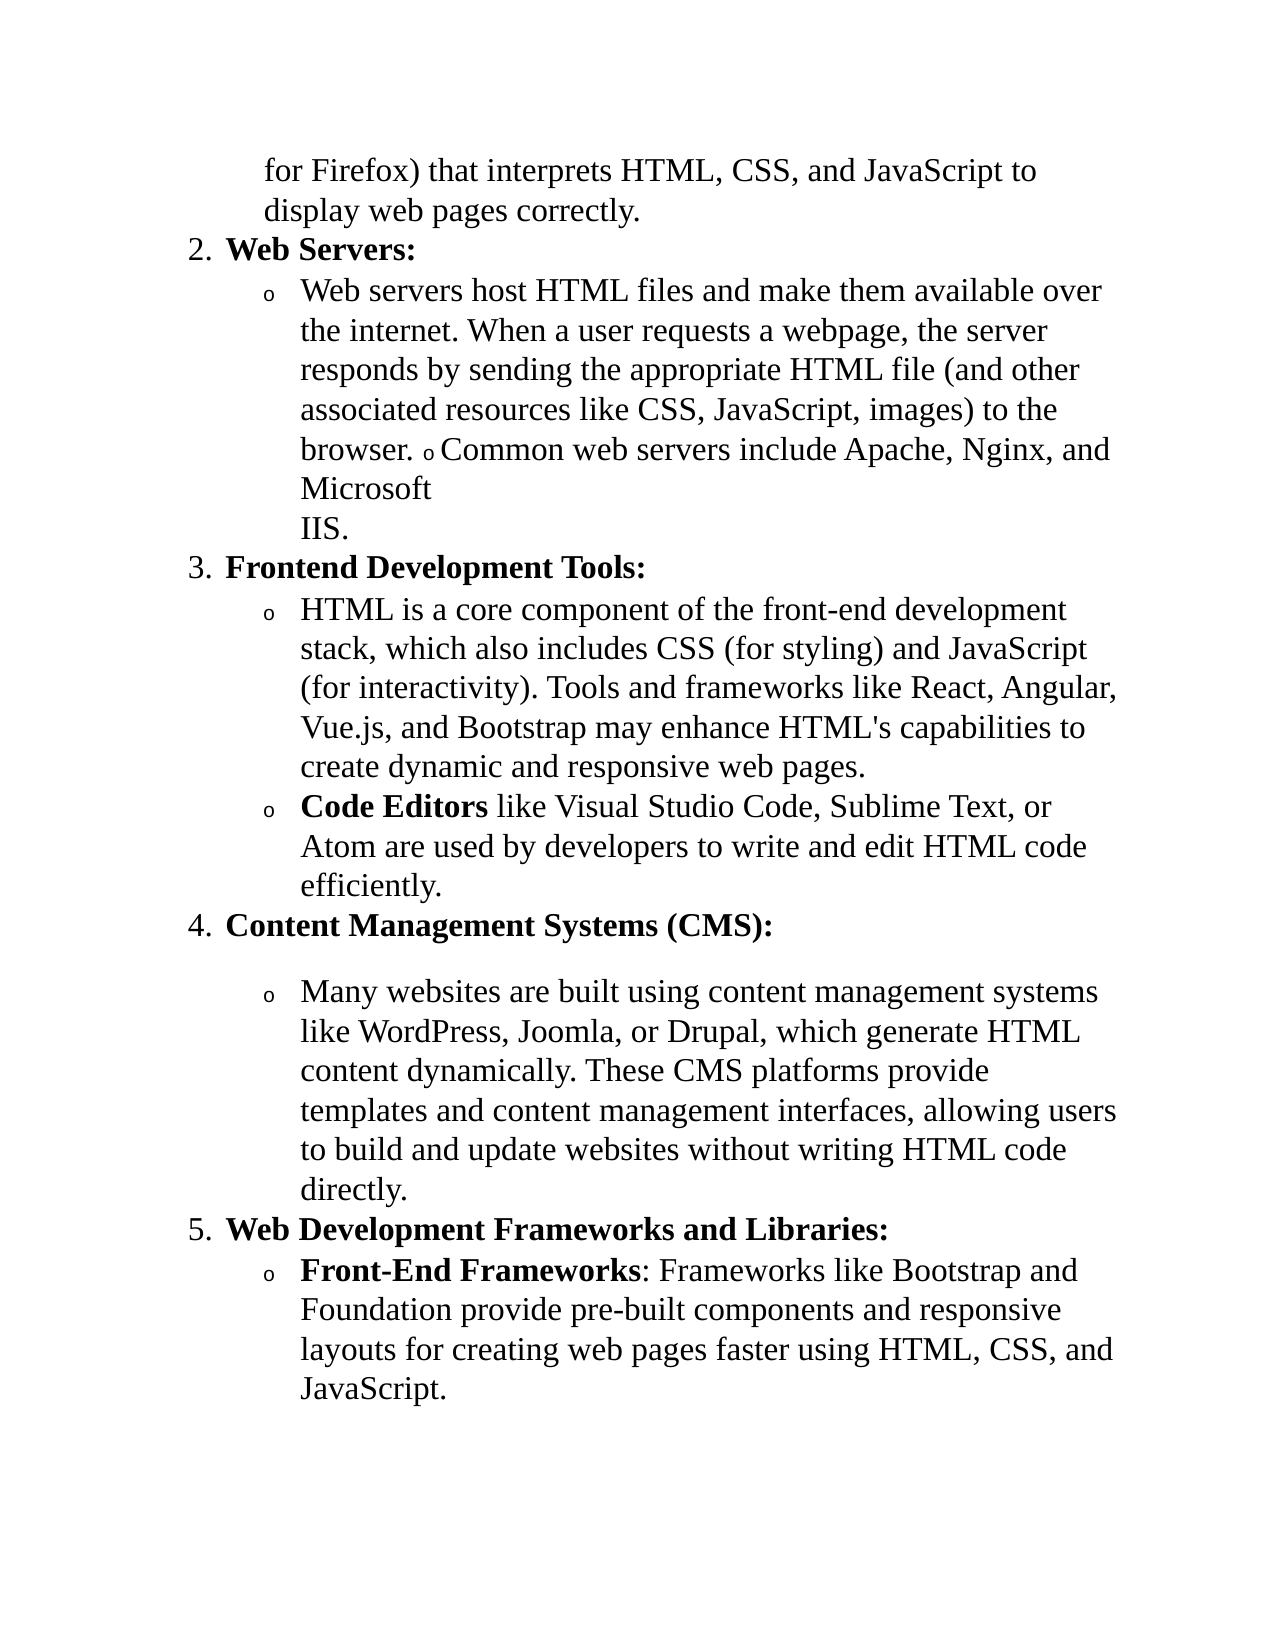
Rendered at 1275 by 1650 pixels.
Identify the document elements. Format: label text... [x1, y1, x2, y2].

list Web Servers: [188, 230, 1133, 268]
text IIS. [300, 508, 1125, 546]
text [263, 150, 1111, 228]
list Web servers host HTML files and make them available over the internet. When a user requests a webpage, the server responds by sending the appropriate HTML file (and other associated resources like CSS, JavaScript, images) to the browser. o Common web servers include Apache, Nginx, and Microsoft [263, 271, 1125, 507]
list Front-End Frameworks: Frameworks like Bootstrap and Foundation provide pre-built components and responsive layouts for creating web pages faster using HTML, CSS, and JavaScript. [263, 1250, 1125, 1407]
list Many websites are built using content management systems like WordPress, Joomla, or Drupal, which generate HTML content dynamically. These CMS platforms provide templates and content management interfaces, allowing users to build and update websites without writing HTML code directly. [263, 972, 1125, 1207]
list Code Editors like Visual Studio Code, Sublime Text, or Atom are used by developers to write and edit HTML code efficiently. [263, 786, 1125, 904]
list HTML is a core component of the front-end development stack, which also includes CSS (for styling) and JavaScript (for interactivity). Tools and frameworks like React, Angular, Vue.js, and Bootstrap may enhance HTML's capabilities to create dynamic and responsive web pages. [263, 589, 1125, 785]
list Content Management Systems (CMS): [188, 905, 1133, 943]
list Frontend Development Tools: [188, 548, 1133, 586]
list Web Development Frameworks and Libraries: [188, 1209, 1133, 1247]
